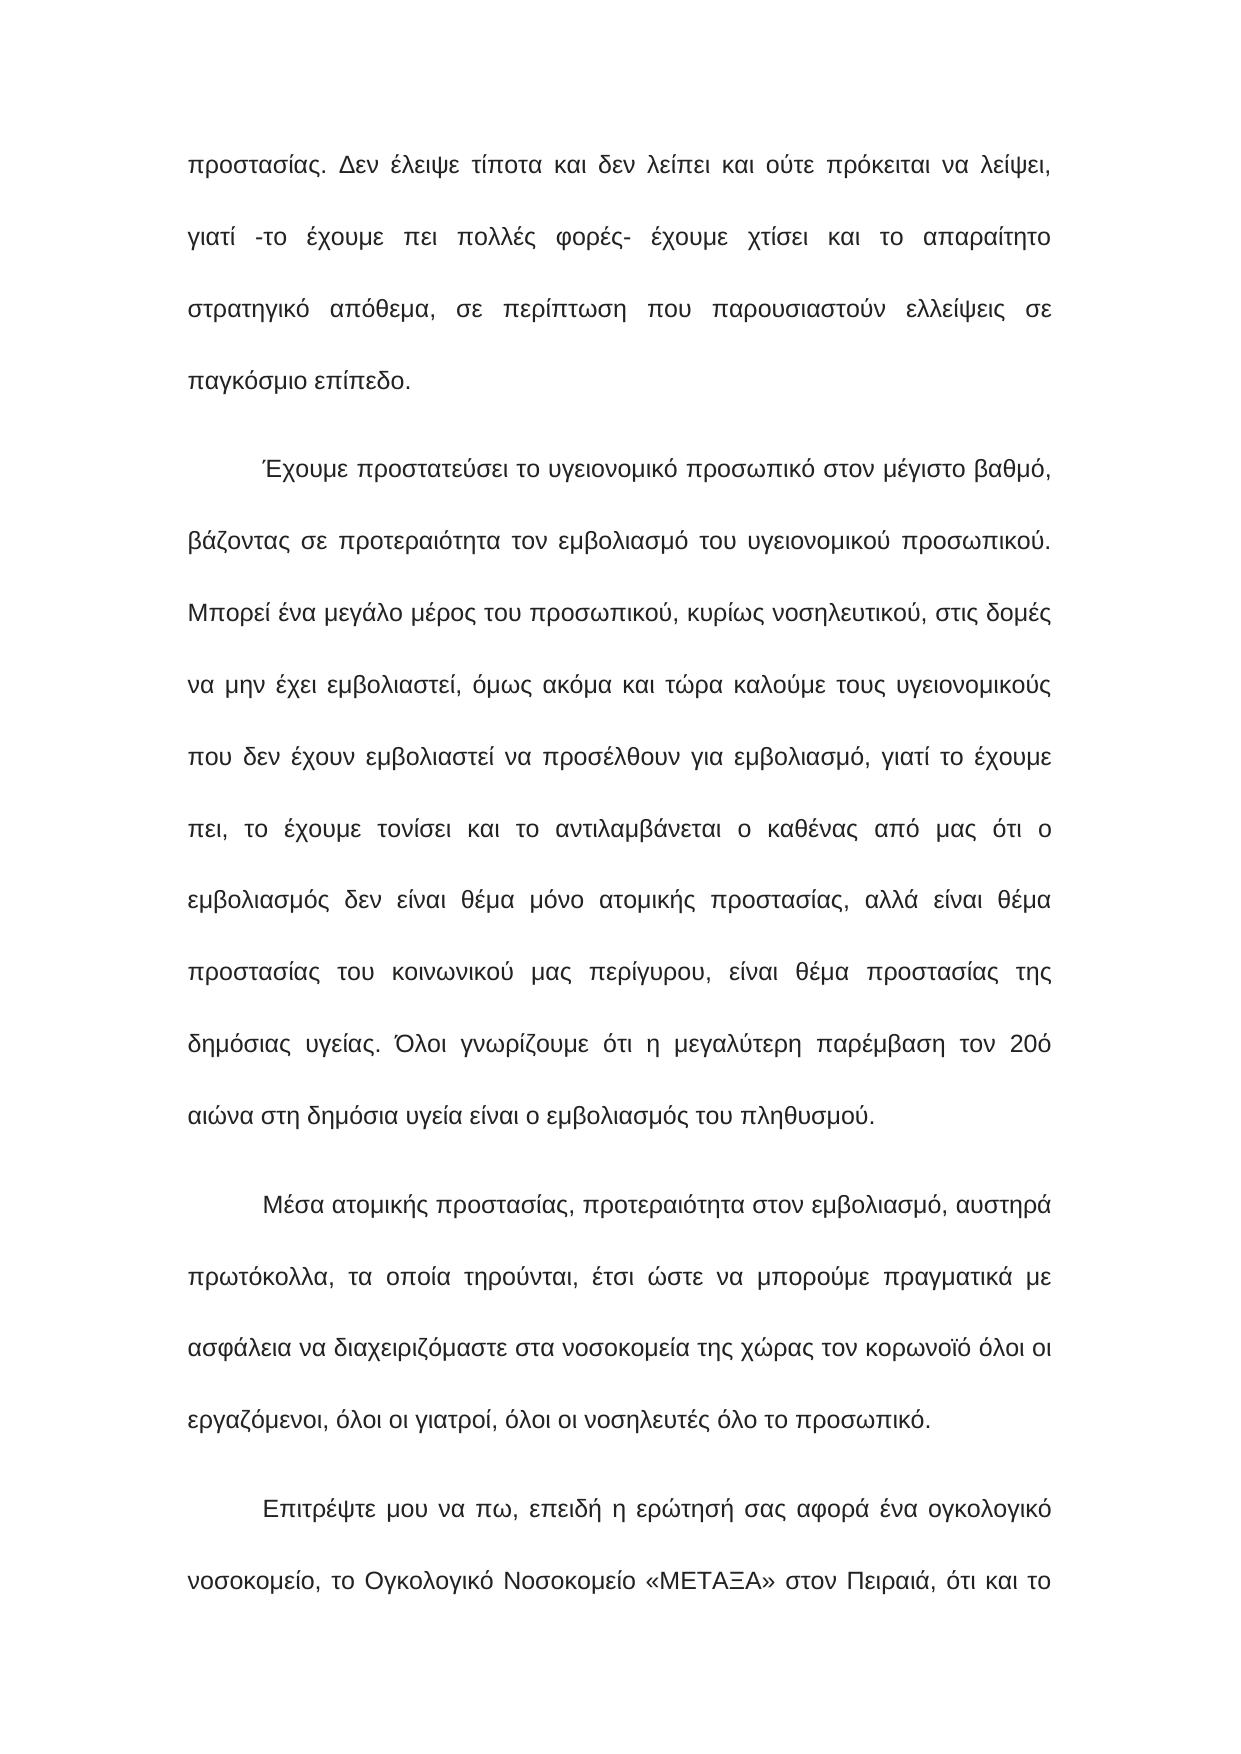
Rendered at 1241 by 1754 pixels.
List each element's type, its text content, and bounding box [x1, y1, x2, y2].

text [187, 1494, 1053, 1594]
text Μέσα ατομικής προστασίας, προτεραιότητα στον εμβολιασμό, αυστηρά πρωτόκολλα, τα οποία τηρούνται, έτσι ώστε να μπορούμε πραγματικά με ασφάλεια να διαχειριζόμαστε στα νοσοκομεία της χώρας τον κορωνοϊό όλοι οι εργαζόμενοι, όλοι οι γιατροί, όλοι οι νοσηλευτές όλο το προσωπικό. [187, 1189, 1053, 1434]
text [187, 150, 1053, 394]
text Έχουμε προστατεύσει το υγειονομικό προσωπικό στον μέγιστο βαθμό, βάζοντας σε προτεραιότητα τον εμβολιασμό του υγειονομικού προσωπικού. Μπορεί ένα μεγάλο μέρος του προσωπικού, κυρίως νοσηλευτικού, στις δομές να μην έχει εμβολιαστεί, όμως ακόμα και τώρα καλούμε τους υγειονομικούς που δεν έχουν εμβολιαστεί να προσέλθουν για εμβολιασμό, γιατί το έχουμε πει, το έχουμε τονίσει και το αντιλαμβάνεται ο καθένας από μας ότι ο εμβολιασμός δεν είναι θέμα μόνο ατομικής προστασίας, αλλά είναι θέμα προστασίας του κοινωνικού μας περίγυρου, είναι θέμα προστασίας της δημόσιας υγείας. Όλοι γνωρίζουμε ότι η μεγαλύτερη παρέμβαση τον 20ό αιώνα στη δημόσια υγεία είναι ο εμβολιασμός του πληθυσμού. [187, 454, 1053, 1130]
